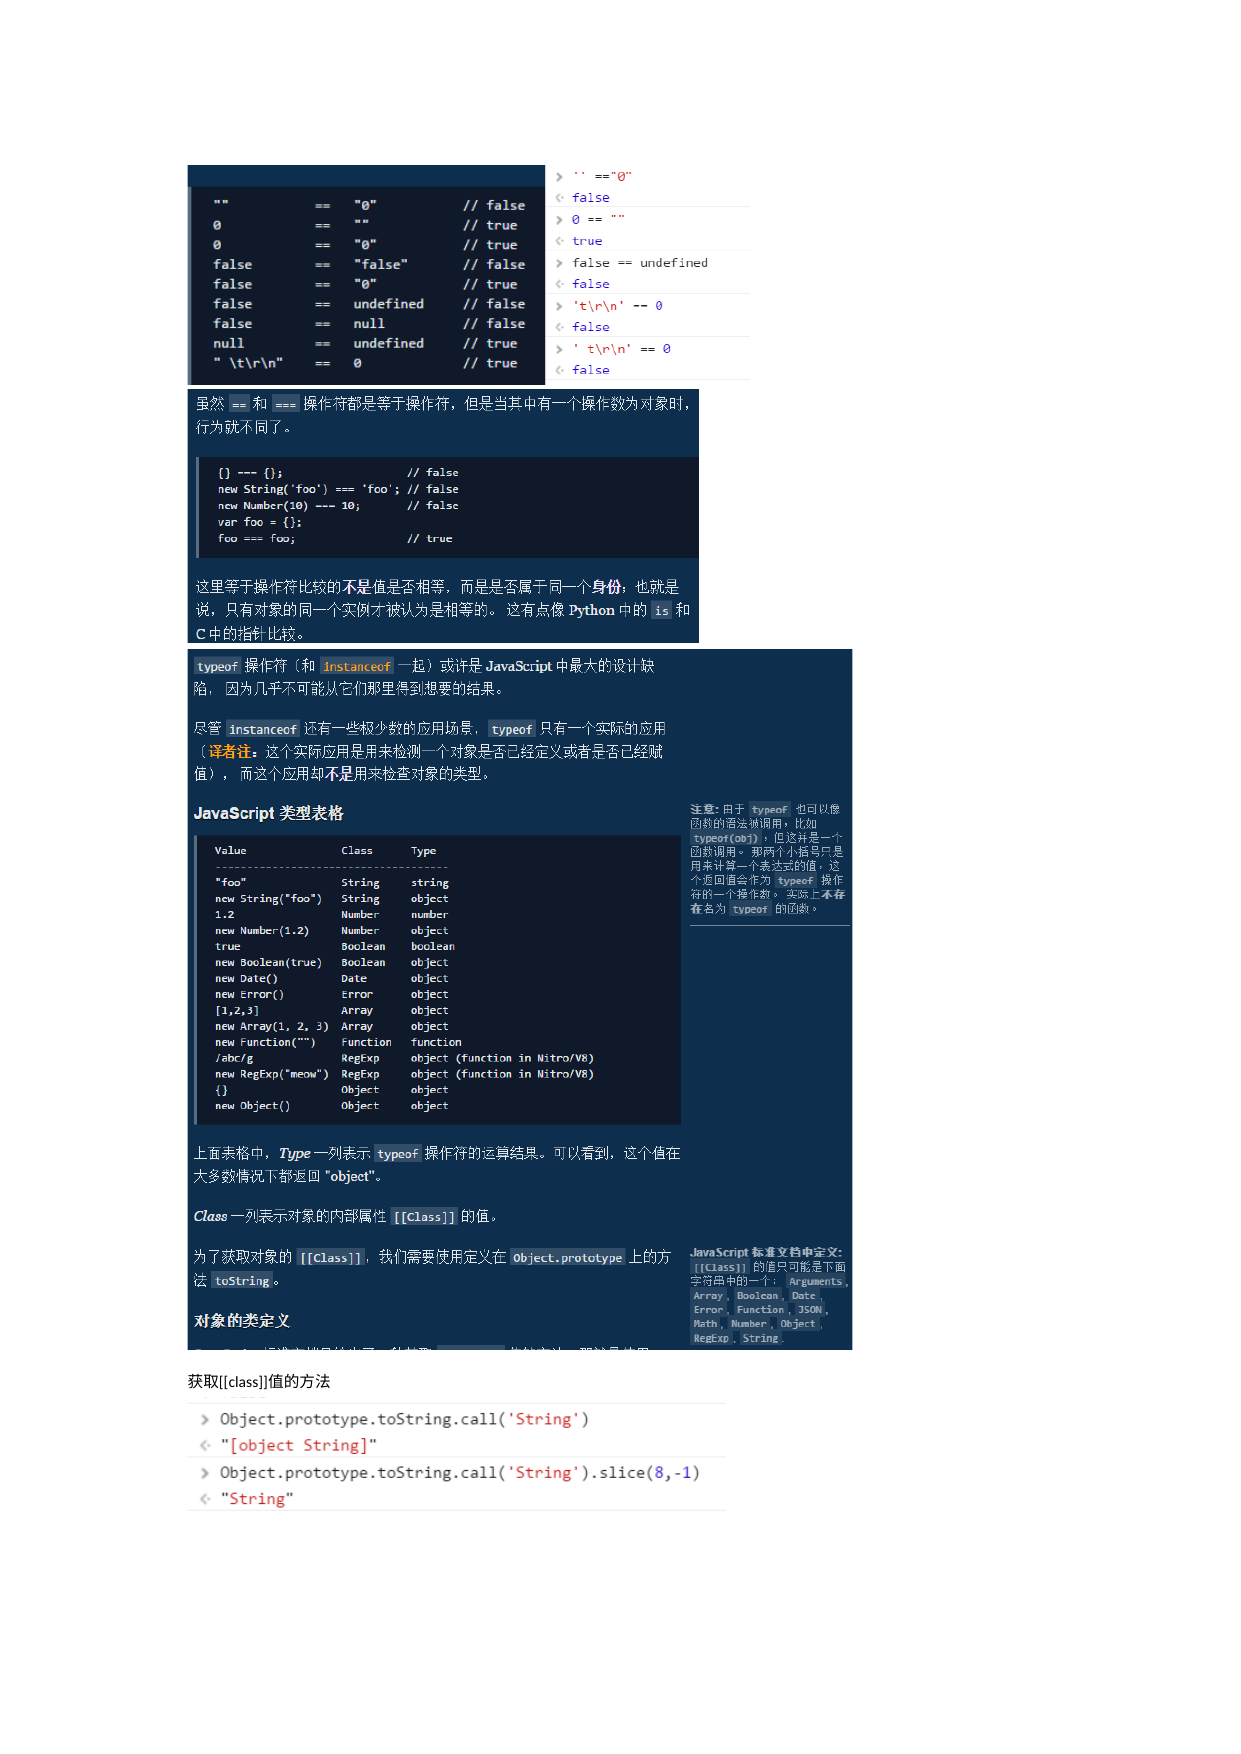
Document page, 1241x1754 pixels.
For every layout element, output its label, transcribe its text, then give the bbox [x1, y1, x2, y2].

picture [187, 649, 853, 1350]
picture [187, 1397, 726, 1511]
picture [187, 389, 699, 643]
picture [187, 162, 750, 385]
text 获取[[class]]值的方法 [187, 1364, 1053, 1397]
